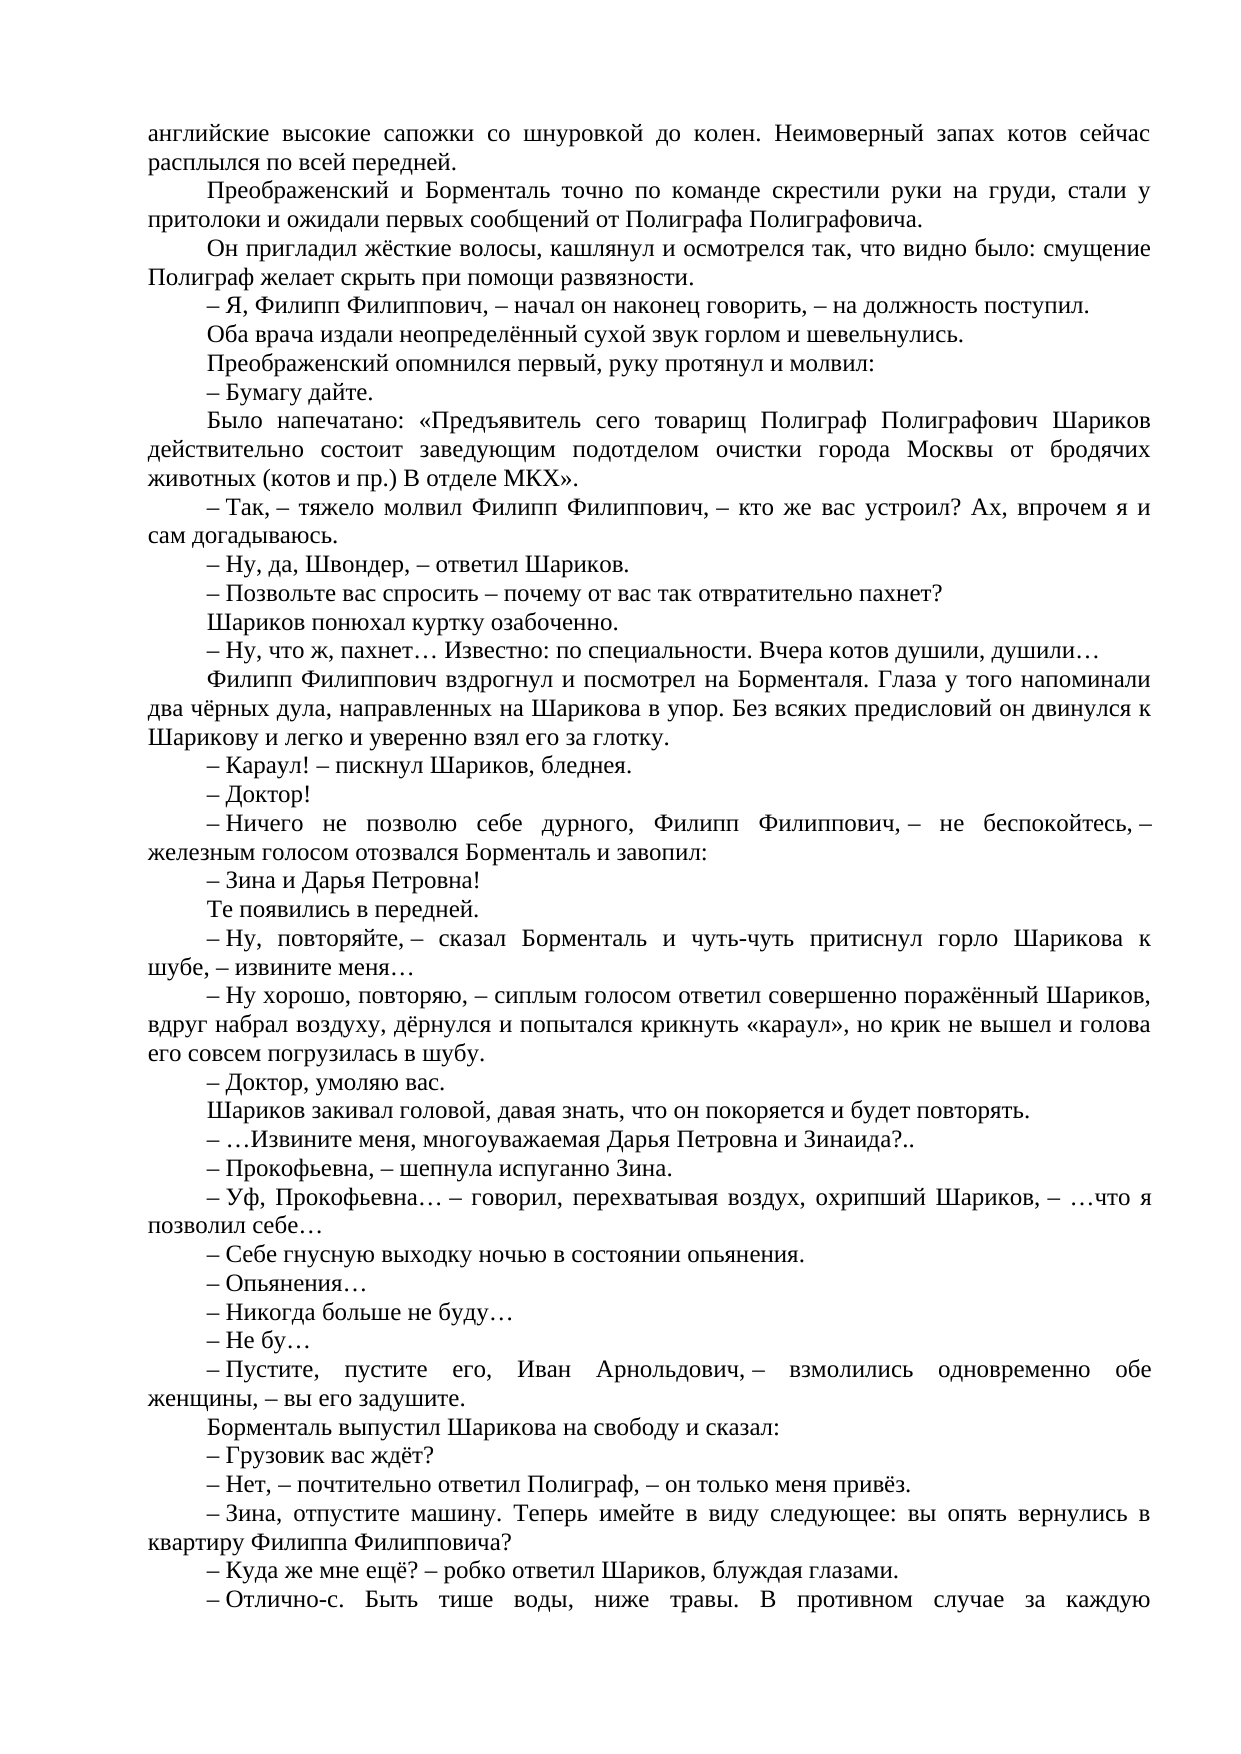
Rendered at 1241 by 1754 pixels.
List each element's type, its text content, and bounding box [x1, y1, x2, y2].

text – Нет, – почтительно ответил Полиграф, – он только меня привёз. [148, 1469, 1152, 1498]
text Борменталь выпустил Шарикова на свободу и сказал: [148, 1412, 1152, 1441]
text – …Извините меня, многоуважаемая Дарья Петровна и Зинаида?.. [148, 1124, 1152, 1153]
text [148, 1584, 1152, 1613]
text Было напечатано: «Предъявитель сего товарищ Полиграф Полиграфович Шариков действительно состоит заведующим подотделом очистки города Москвы от бродячих животных (котов и пр.) В отделе МКХ». [148, 406, 1152, 492]
text – Ну хорошо, повторяю, – сиплым голосом ответил совершенно поражённый Шариков, вдруг набрал воздуху, дёрнулся и попытался крикнуть «караул», но крик не вышел и голова его совсем погрузилась в шубу. [148, 981, 1152, 1067]
text – Уф, Прокофьевна… – говорил, перехватывая воздух, охрипший Шариков, – …что я позволил себе… [148, 1182, 1152, 1239]
text Шариков закивал головой, давая знать, что он покоряется и будет повторять. [148, 1096, 1152, 1124]
text – Позвольте вас спросить – почему от вас так отвратительно пахнет? [148, 578, 1152, 607]
text – Зина, отпустите машину. Теперь имейте в виду следующее: вы опять вернулись в квартиру Филиппа Филипповича? [148, 1498, 1152, 1556]
text Филипп Филиппович вздрогнул и посмотрел на Борменталя. Глаза у того напоминали два чёрных дула, направленных на Шарикова в упор. Без всяких предисловий он двинулся к Шарикову и легко и уверенно взял его за глотку. [148, 664, 1152, 751]
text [148, 118, 1152, 176]
text Преображенский опомнился первый, руку протянул и молвил: [148, 348, 1152, 377]
text – Куда же мне ещё? – робко ответил Шариков, блуждая глазами. [148, 1556, 1152, 1584]
text – Я, Филипп Филиппович, – начал он наконец говорить, – на должность поступил. [148, 291, 1152, 319]
text Преображенский и Борменталь точно по команде скрестили руки на груди, стали у притолоки и ожидали первых сообщений от Полиграфа Полиграфовича. [148, 176, 1152, 233]
text – Зина и Дарья Петровна! [148, 866, 1152, 894]
text – Не бу… [148, 1326, 1152, 1354]
text – Себе гнусную выходку ночью в состоянии опьянения. [148, 1239, 1152, 1268]
text – Доктор, умоляю вас. [148, 1067, 1152, 1096]
text – Караул! – пискнул Шариков, бледнея. [148, 751, 1152, 779]
text – Ну, что ж, пахнет… Известно: по специальности. Вчера котов душили, душили… [148, 636, 1152, 664]
text – Ну, да, Швондер, – ответил Шариков. [148, 549, 1152, 578]
text Он пригладил жёсткие волосы, кашлянул и осмотрелся так, что видно было: смущение Полиграф желает скрыть при помощи развязности. [148, 233, 1152, 291]
text Те появились в передней. [148, 894, 1152, 923]
text – Грузовик вас ждёт? [148, 1441, 1152, 1469]
text – Ну, повторяйте, – сказал Борменталь и чуть-чуть притиснул горло Шарикова к шубе, – извините меня… [148, 923, 1152, 981]
text – Так, – тяжело молвил Филипп Филиппович, – кто же вас устроил? Ах, впрочем я и сам догадываюсь. [148, 492, 1152, 549]
text – Опьянения… [148, 1268, 1152, 1297]
text – Прокофьевна, – шепнула испуганно Зина. [148, 1153, 1152, 1182]
text – Никогда больше не буду… [148, 1297, 1152, 1326]
text – Пустите, пустите его, Иван Арнольдович, – взмолились одновременно обе женщины, – вы его задушите. [148, 1354, 1152, 1412]
text – Ничего не позволю себе дурного, Филипп Филиппович, – не беспокойтесь, – железным голосом отозвался Борменталь и завопил: [148, 808, 1152, 866]
text Оба врача издали неопределённый сухой звук горлом и шевельнулись. [148, 319, 1152, 348]
text – Бумагу дайте. [148, 377, 1152, 406]
text Шариков понюхал куртку озабоченно. [148, 607, 1152, 636]
text – Доктор! [148, 779, 1152, 808]
